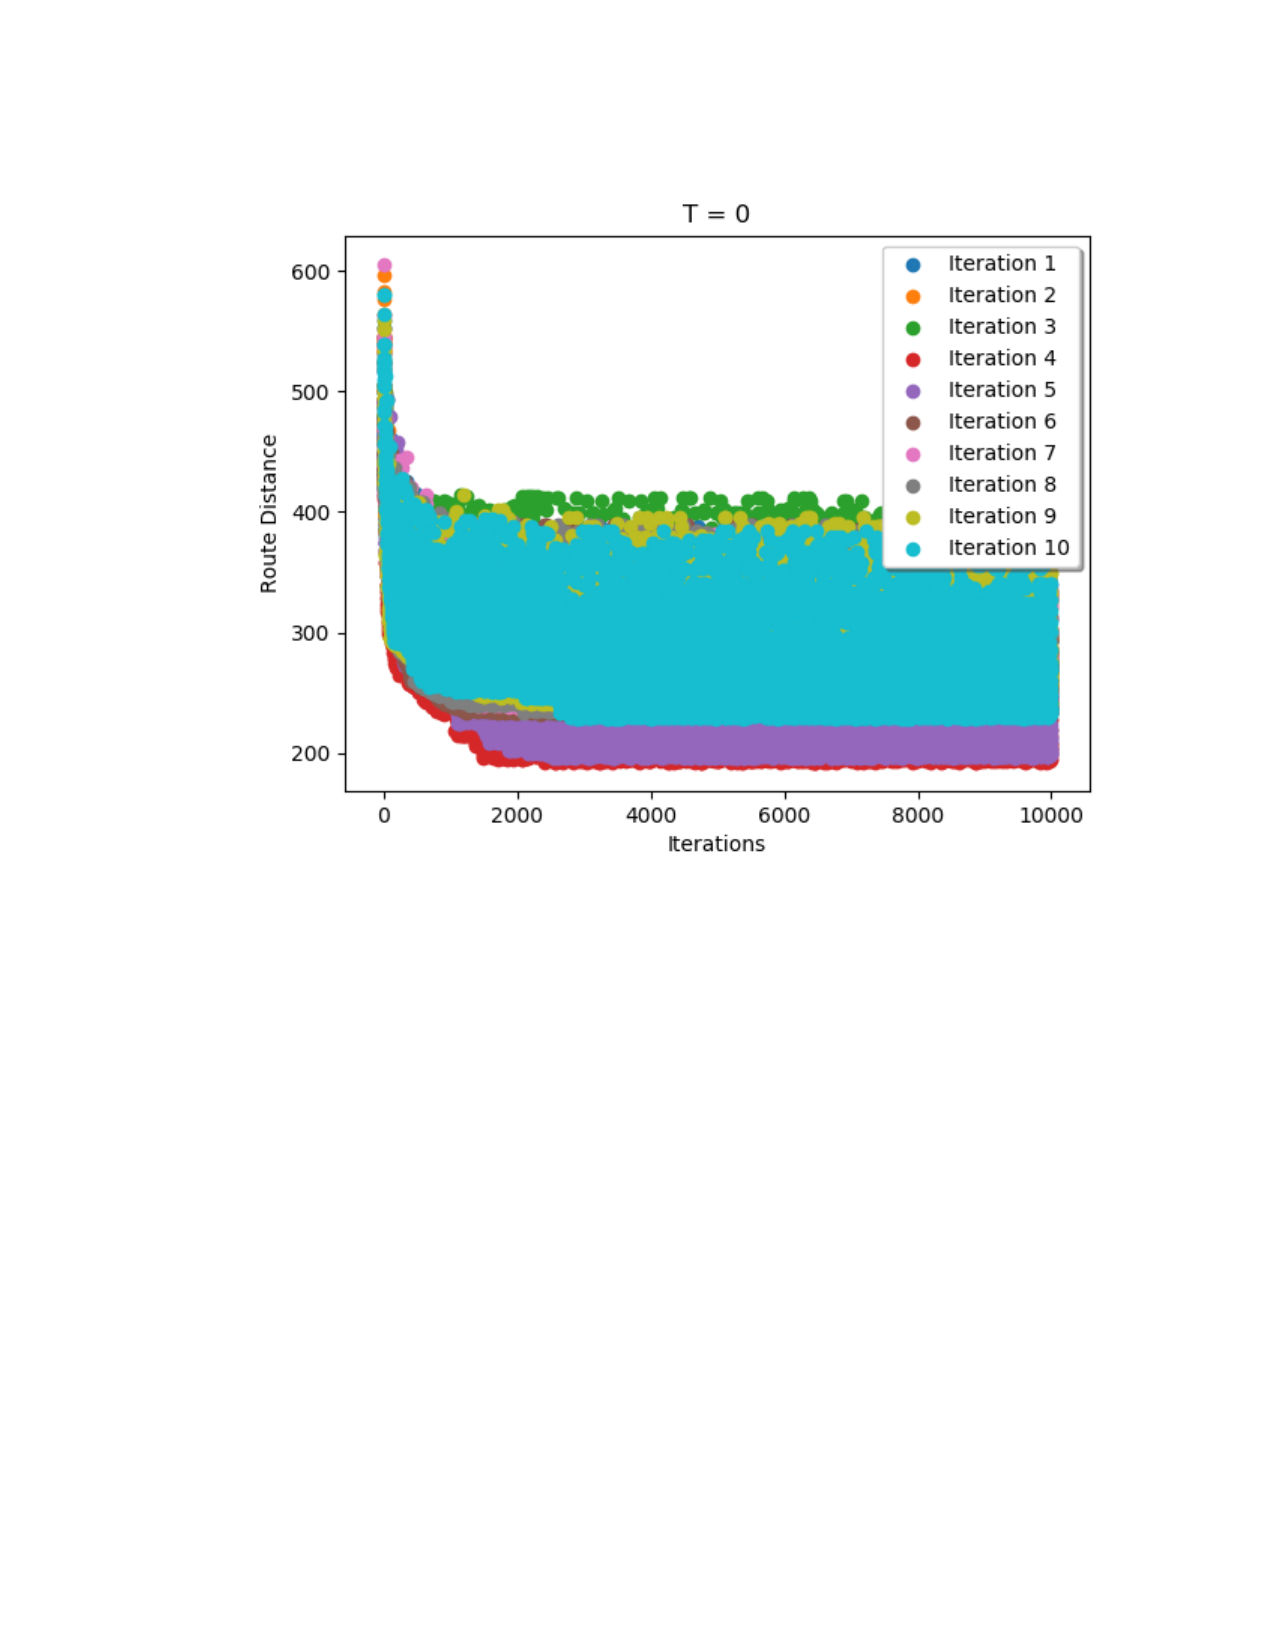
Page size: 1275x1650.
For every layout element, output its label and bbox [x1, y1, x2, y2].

picture [225, 150, 1186, 871]
